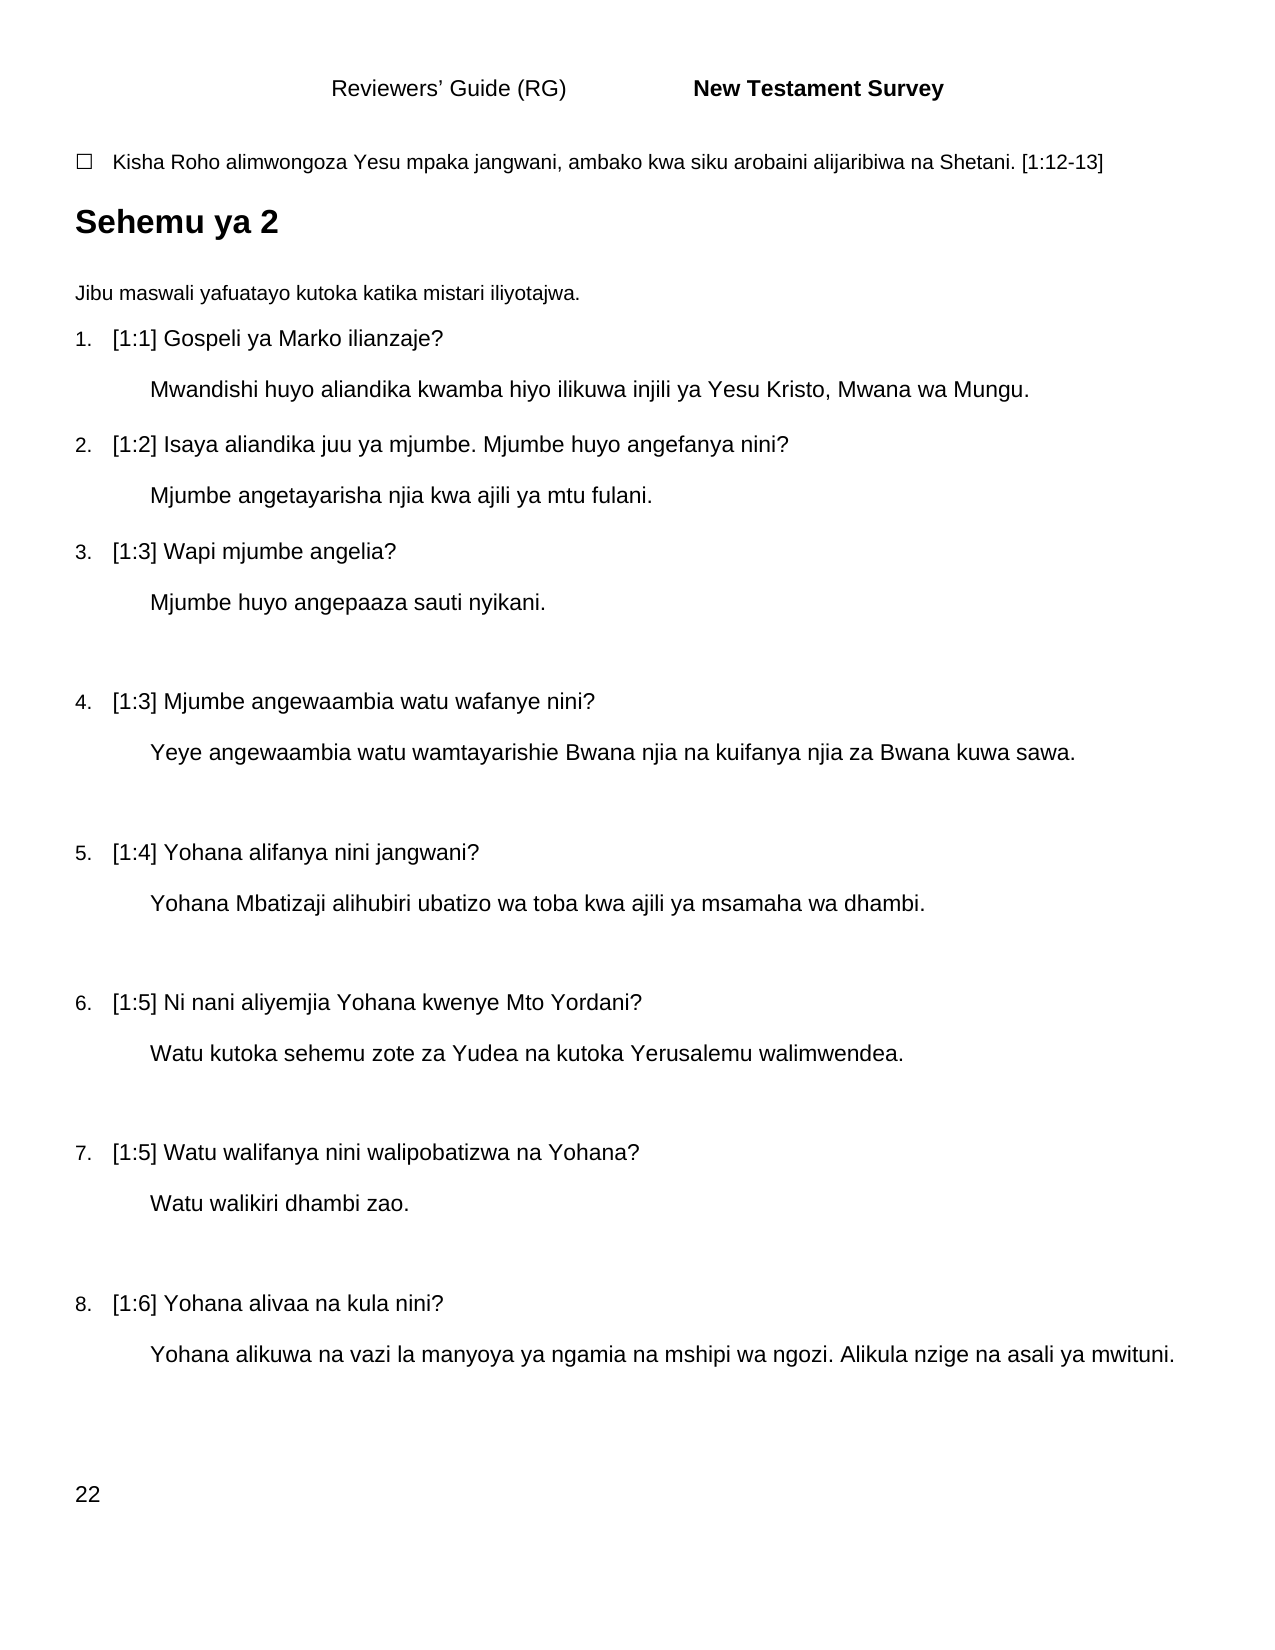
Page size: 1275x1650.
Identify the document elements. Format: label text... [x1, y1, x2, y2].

list [1:3] Wapi mjumbe angelia? [75, 538, 1200, 564]
text Jibu maswali yafuatayo kutoka katika mistari iliyotajwa. [75, 281, 1200, 305]
list [1:1] Gospeli ya Marko ilianzaje? [75, 325, 1200, 352]
list [1:5] Ni nani aliyemjia Yohana kwenye Mto Yordani? [75, 989, 1200, 1015]
list [1:3] Mjumbe angewaambia watu wafanye nini? [75, 688, 1200, 714]
text Sehemu ya 2 [75, 202, 1200, 241]
text Watu walikiri dhambi zao. [150, 1190, 1200, 1217]
list [1:2] Isaya aliandika juu ya mjumbe. Mjumbe huyo angefanya nini? [75, 431, 1200, 458]
text Watu kutoka sehemu zote za Yudea na kutoka Yerusalemu walimwendea. [150, 1040, 1200, 1066]
text Mjumbe angetayarisha njia kwa ajili ya mtu fulani. [150, 482, 1200, 509]
list [1:5] Watu walifanya nini walipobatizwa na Yohana? [75, 1139, 1200, 1166]
list [1:6] Yohana alivaa na kula nini? [75, 1290, 1200, 1316]
text Yeye angewaambia watu wamtayarishie Bwana njia na kuifanya njia za Bwana kuwa sawa. [150, 739, 1200, 766]
list Kisha Roho alimwongoza Yesu mpaka jangwani, ambako kwa siku arobaini alijaribiwa na Shetani. [1:12-13] [75, 150, 1200, 174]
text Yohana alikuwa na vazi la manyoya ya ngamia na mshipi wa ngozi. Alikula nzige na asali ya mwituni. [150, 1341, 1200, 1367]
text Mjumbe huyo angepaaza sauti nyikani. [150, 589, 1200, 615]
text Yohana Mbatizaji alihubiri ubatizo wa toba kwa ajili ya msamaha wa dhambi. [150, 889, 1200, 916]
text Mwandishi huyo aliandika kwamba hiyo ilikuwa injili ya Yesu Kristo, Mwana wa Mungu. [150, 376, 1200, 403]
list [1:4] Yohana alifanya nini jangwani? [75, 838, 1200, 865]
